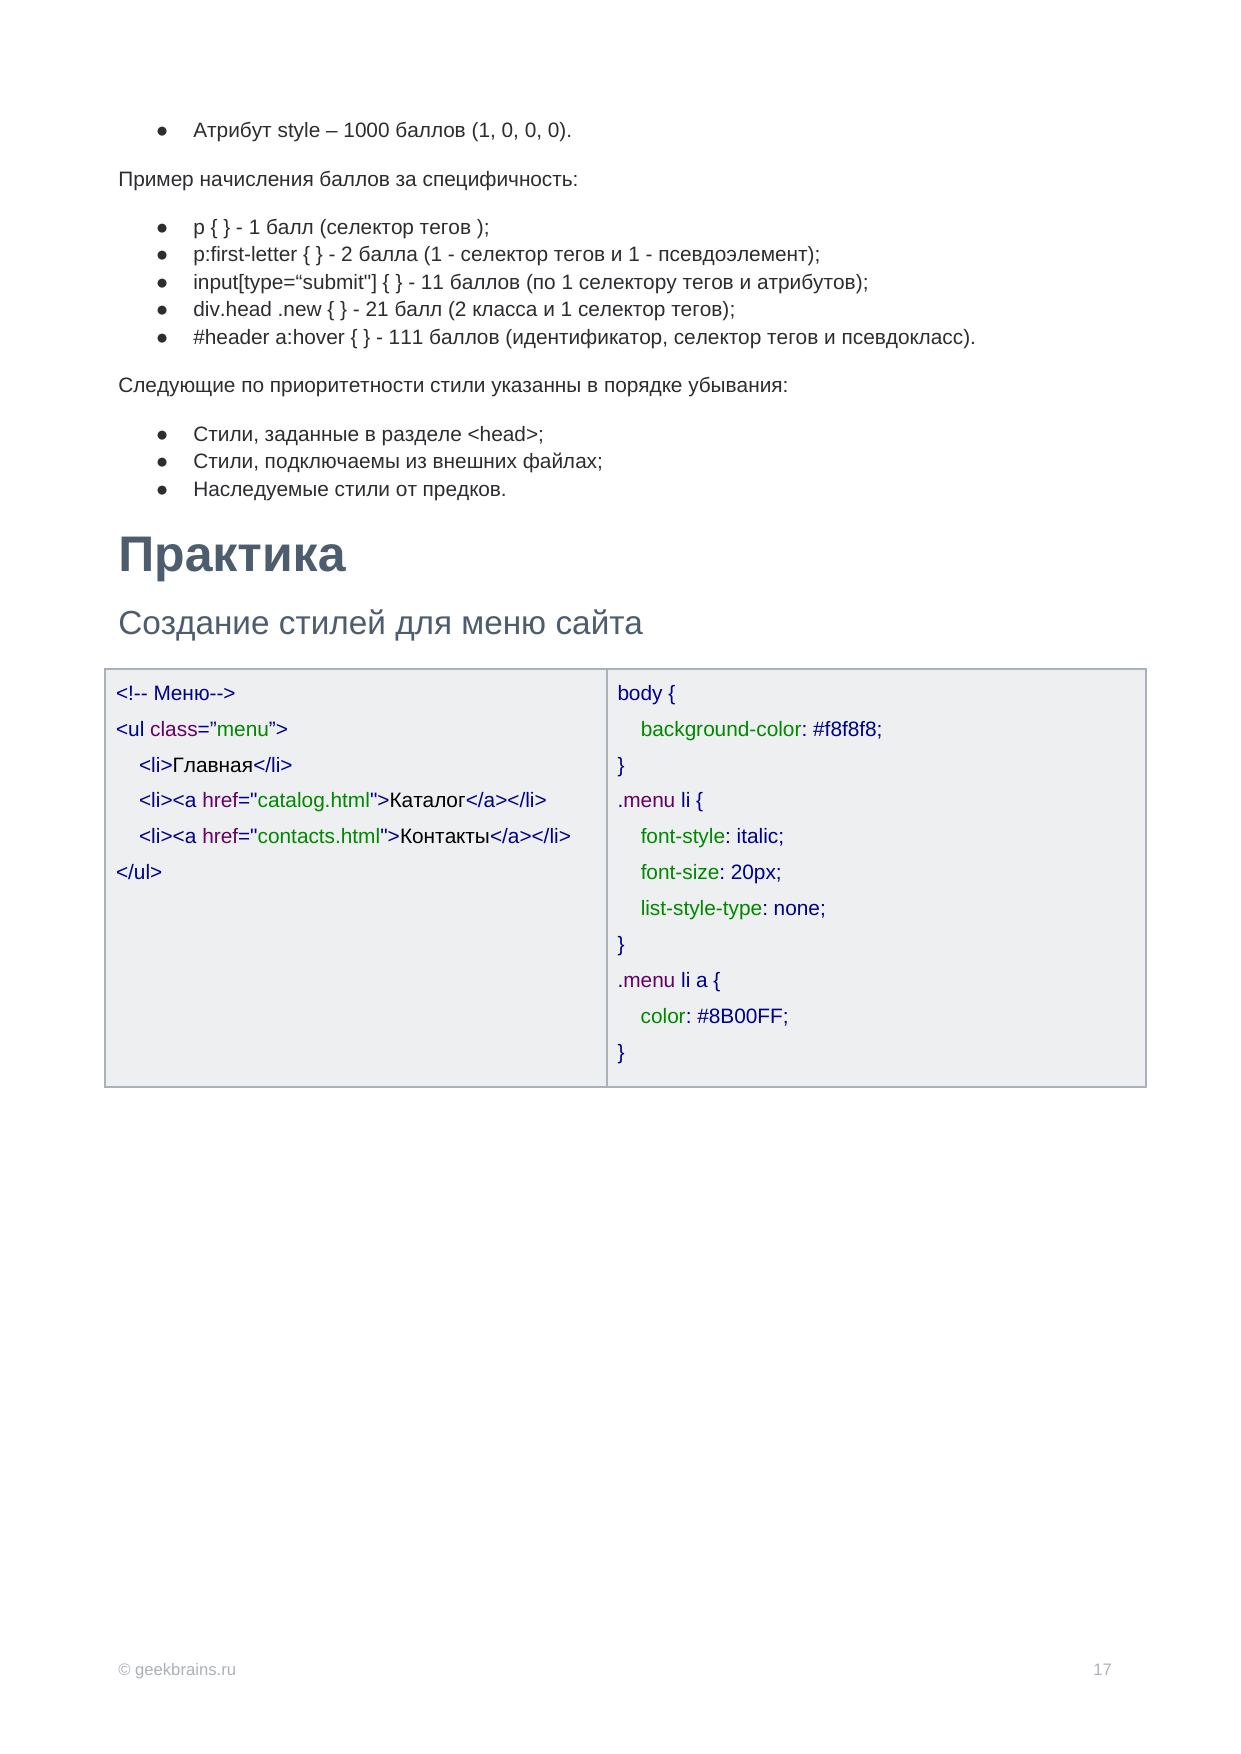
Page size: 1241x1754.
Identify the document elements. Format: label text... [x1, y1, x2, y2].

list Стили, заданные в разделе <head>; [156, 421, 1122, 445]
list div.head .new { } - 21 балл (2 класса и 1 селектор тегов); [156, 297, 1122, 321]
subtitle Создание стилей для меню сайта [118, 603, 1122, 641]
table_header <!-- Меню--> <ul class=”menu”> <li>Главная</li> <li><a href="catalog.html">Каталог</a></li> <li><a href="contacts.html">Контакты</a></li> </ul> [106, 670, 606, 1086]
list #header a:hover { } - 111 баллов (идентификатор, селектор тегов и псевдокласс). [156, 325, 1122, 349]
text Следующие по приоритетности стили указанны в порядке убывания: [118, 373, 1122, 397]
list input[type=“submit"] { } - 11 баллов (по 1 селектору тегов и атрибутов); [156, 270, 1122, 294]
list p:first-letter { } - 2 балла (1 - селектор тегов и 1 - псевдоэлемент); [156, 242, 1122, 266]
list Стили, подключаемы из внешних файлах; [156, 449, 1122, 473]
text Пример начисления баллов за специфичность: [118, 166, 1122, 190]
list Атрибут style – 1000 баллов (1, 0, 0, 0). [156, 118, 1122, 142]
table_header body { background-color: #f8f8f8; } .menu li { font-style: italic; font-size: 20px; list-style-type: none; } .menu li a { color: #8B00FF; } [608, 670, 1145, 1086]
subtitle Практика [118, 525, 1122, 582]
list Наследуемые стили от предков. [156, 476, 1122, 500]
list p { } - 1 балл (селектор тегов ); [156, 215, 1122, 239]
